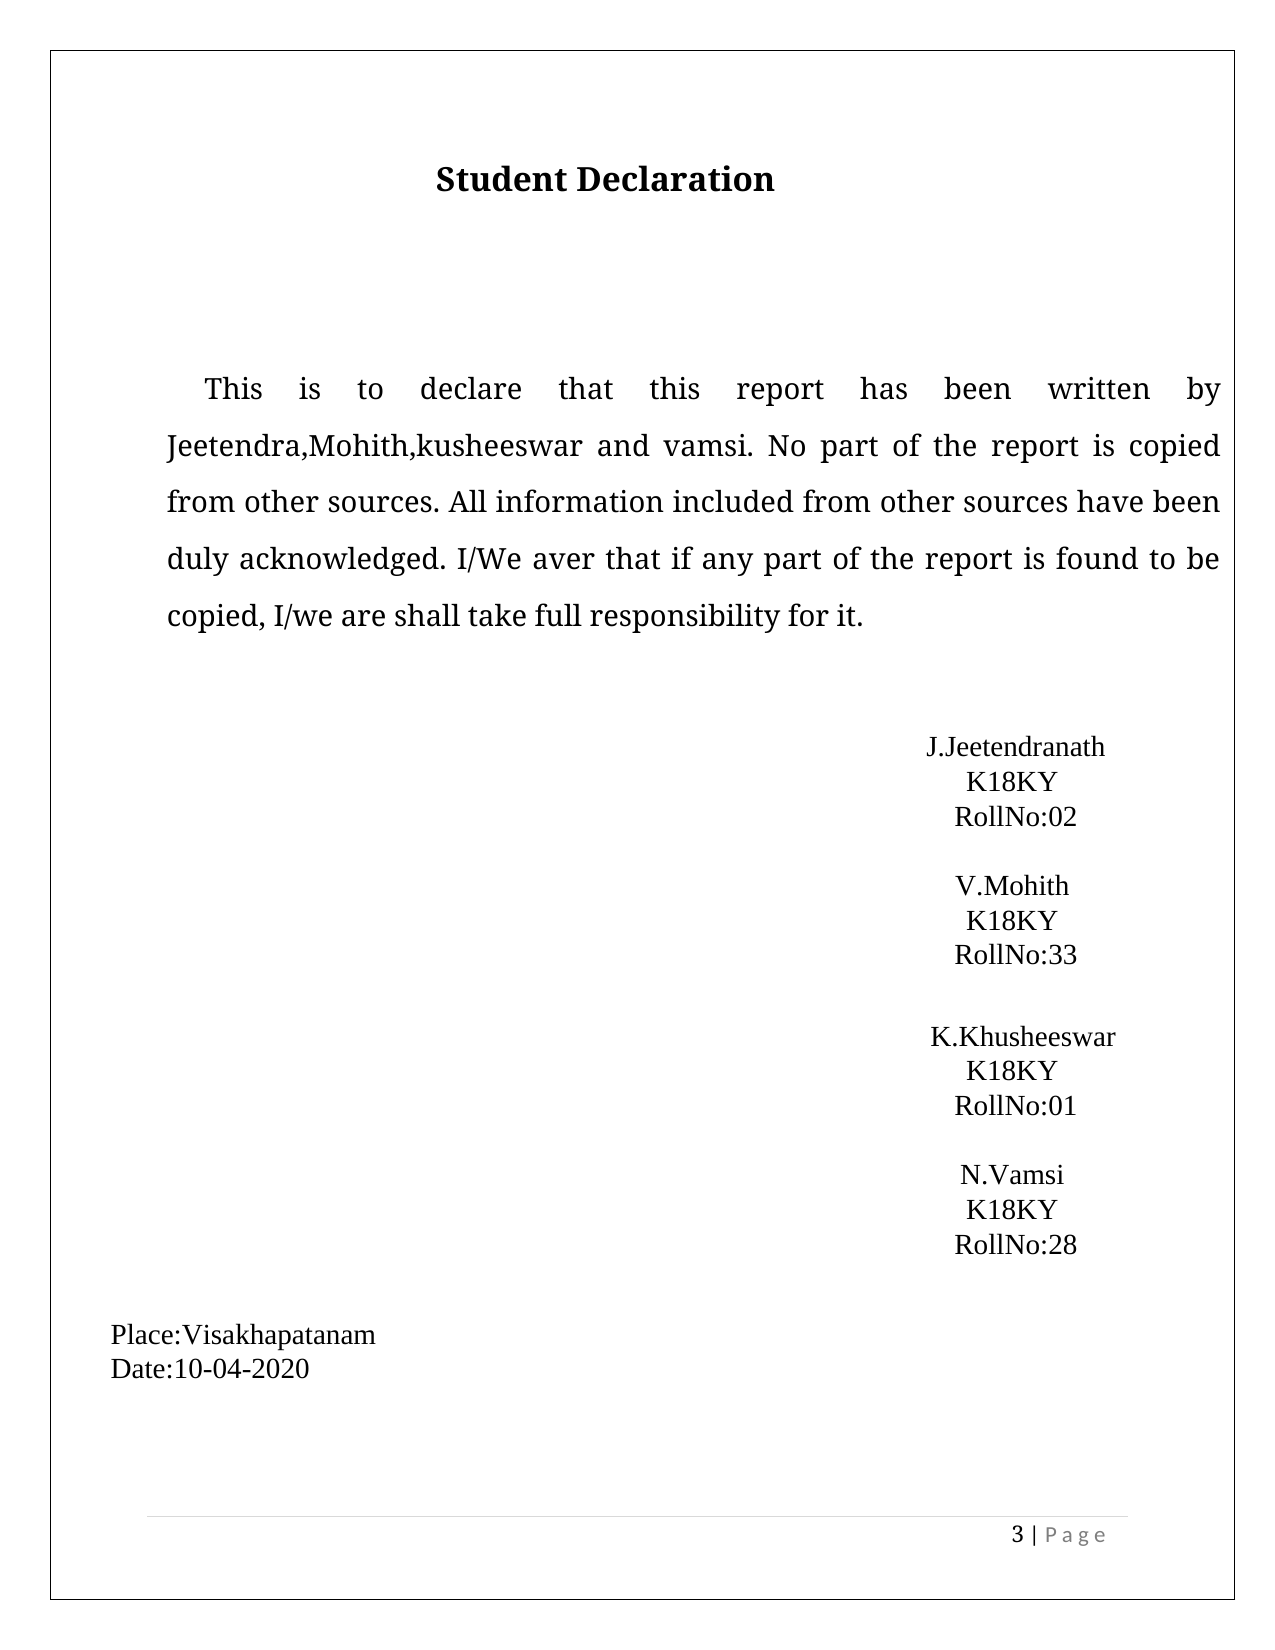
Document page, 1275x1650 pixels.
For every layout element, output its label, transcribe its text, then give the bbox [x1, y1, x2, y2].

text V.Mohith [110, 868, 1234, 902]
text Date:10-04-2020 [110, 1351, 1234, 1384]
text RollNo:28 [110, 1227, 1234, 1260]
text K18KY [110, 903, 1234, 936]
text J.Jeetendranath [110, 729, 1234, 763]
text N.Vamsi [110, 1157, 1234, 1191]
text RollNo:33 [110, 937, 1234, 971]
text RollNo:01 [110, 1088, 1234, 1122]
text This is to declare that this report has been written by Jeetendra,Mohith,kusheeswar and vamsi. No part of the report is copied from other sources. All information included from other sources have been duly acknowledged. I/We aver that if any part of the report is found to be copied, I/we are shall take full responsibility for it. [167, 368, 1222, 634]
text Student Declaration [419, 156, 1007, 202]
text K18KY [110, 1192, 1234, 1226]
text K18KY [110, 1053, 1234, 1087]
text Place:Visakhapatanam [110, 1317, 1234, 1351]
text K18KY [110, 764, 1234, 798]
text RollNo:02 [110, 799, 1234, 832]
text K.Khusheeswar [110, 1019, 1234, 1052]
